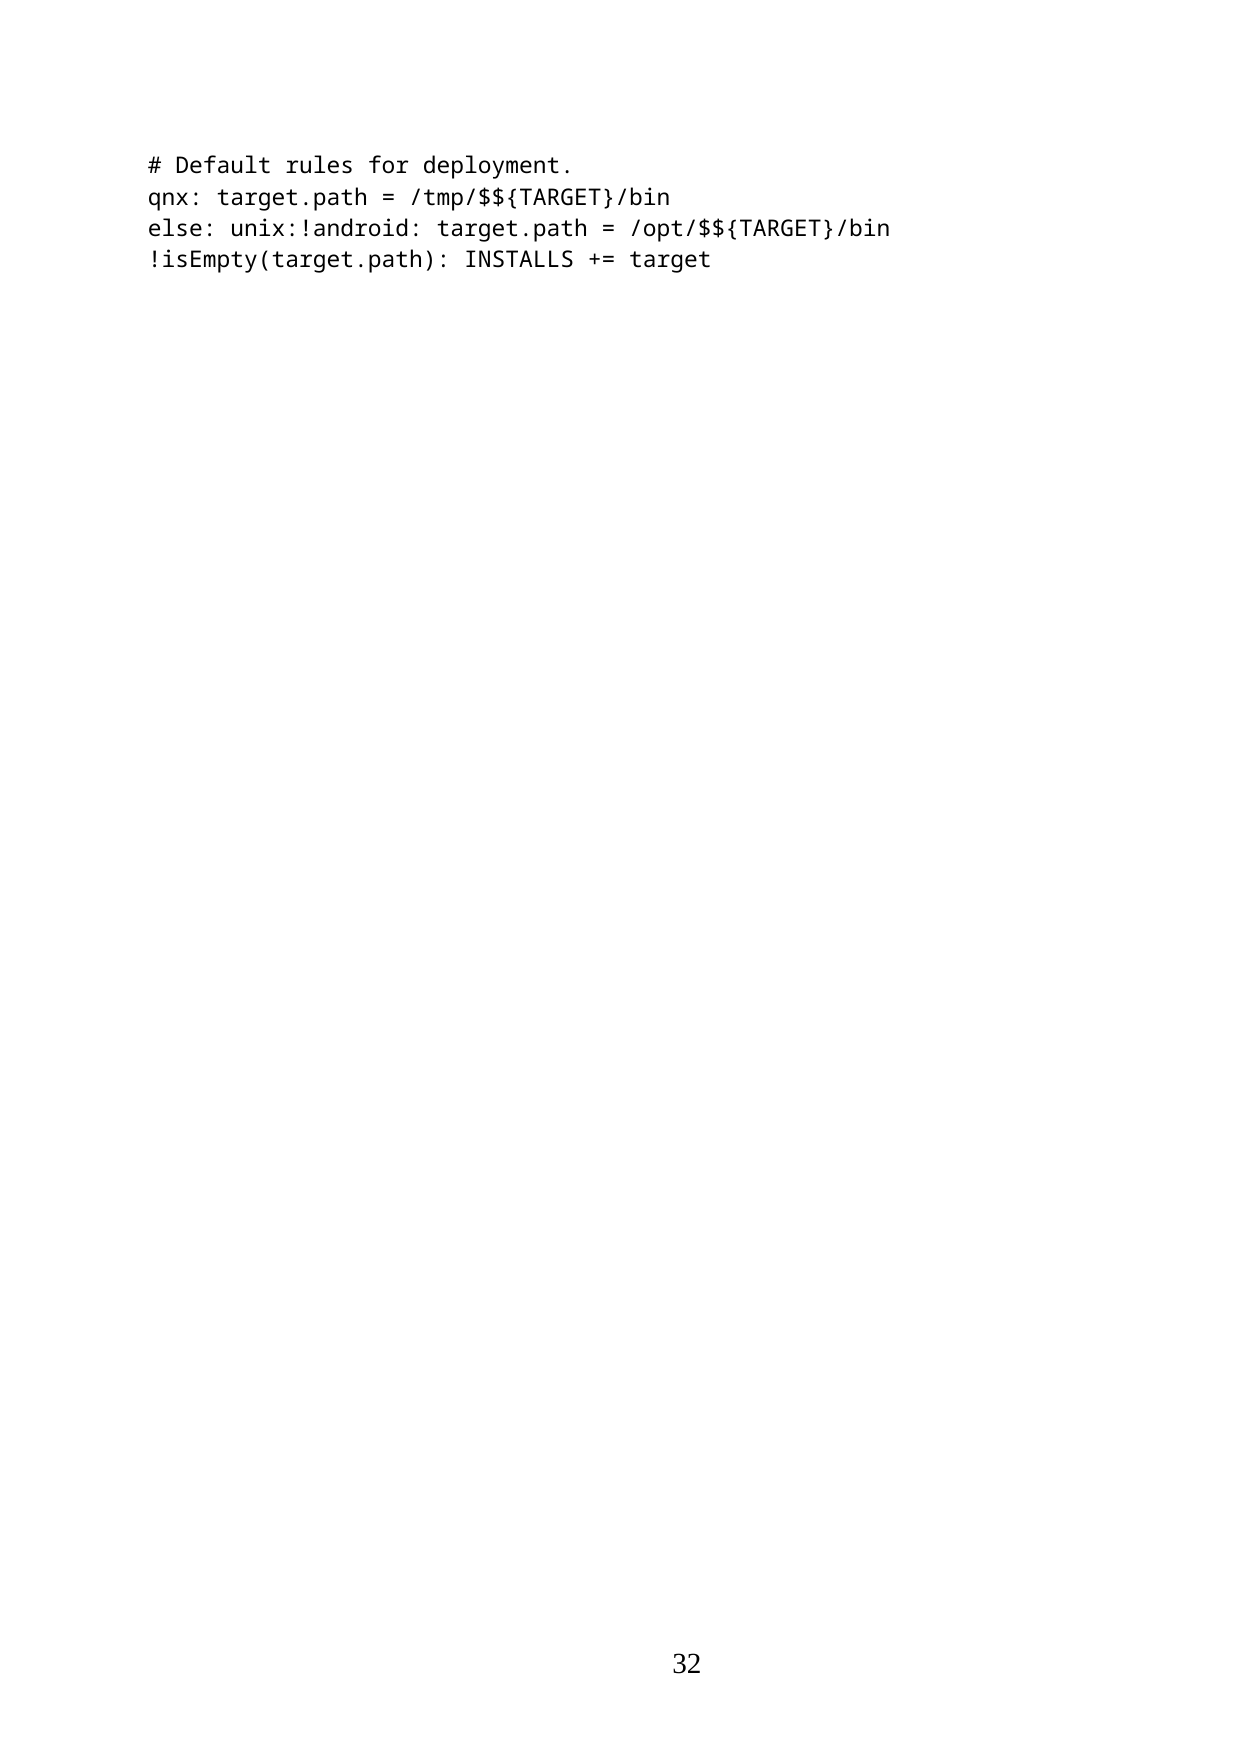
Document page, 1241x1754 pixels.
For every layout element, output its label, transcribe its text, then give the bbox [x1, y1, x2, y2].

text else: unix:!android: target.path = /opt/$${TARGET}/bin [148, 212, 1152, 243]
text qnx: target.path = /tmp/$${TARGET}/bin [148, 181, 1152, 212]
text !isEmpty(target.path): INSTALLS += target [148, 243, 1152, 274]
text # Default rules for deployment. [148, 149, 1152, 181]
